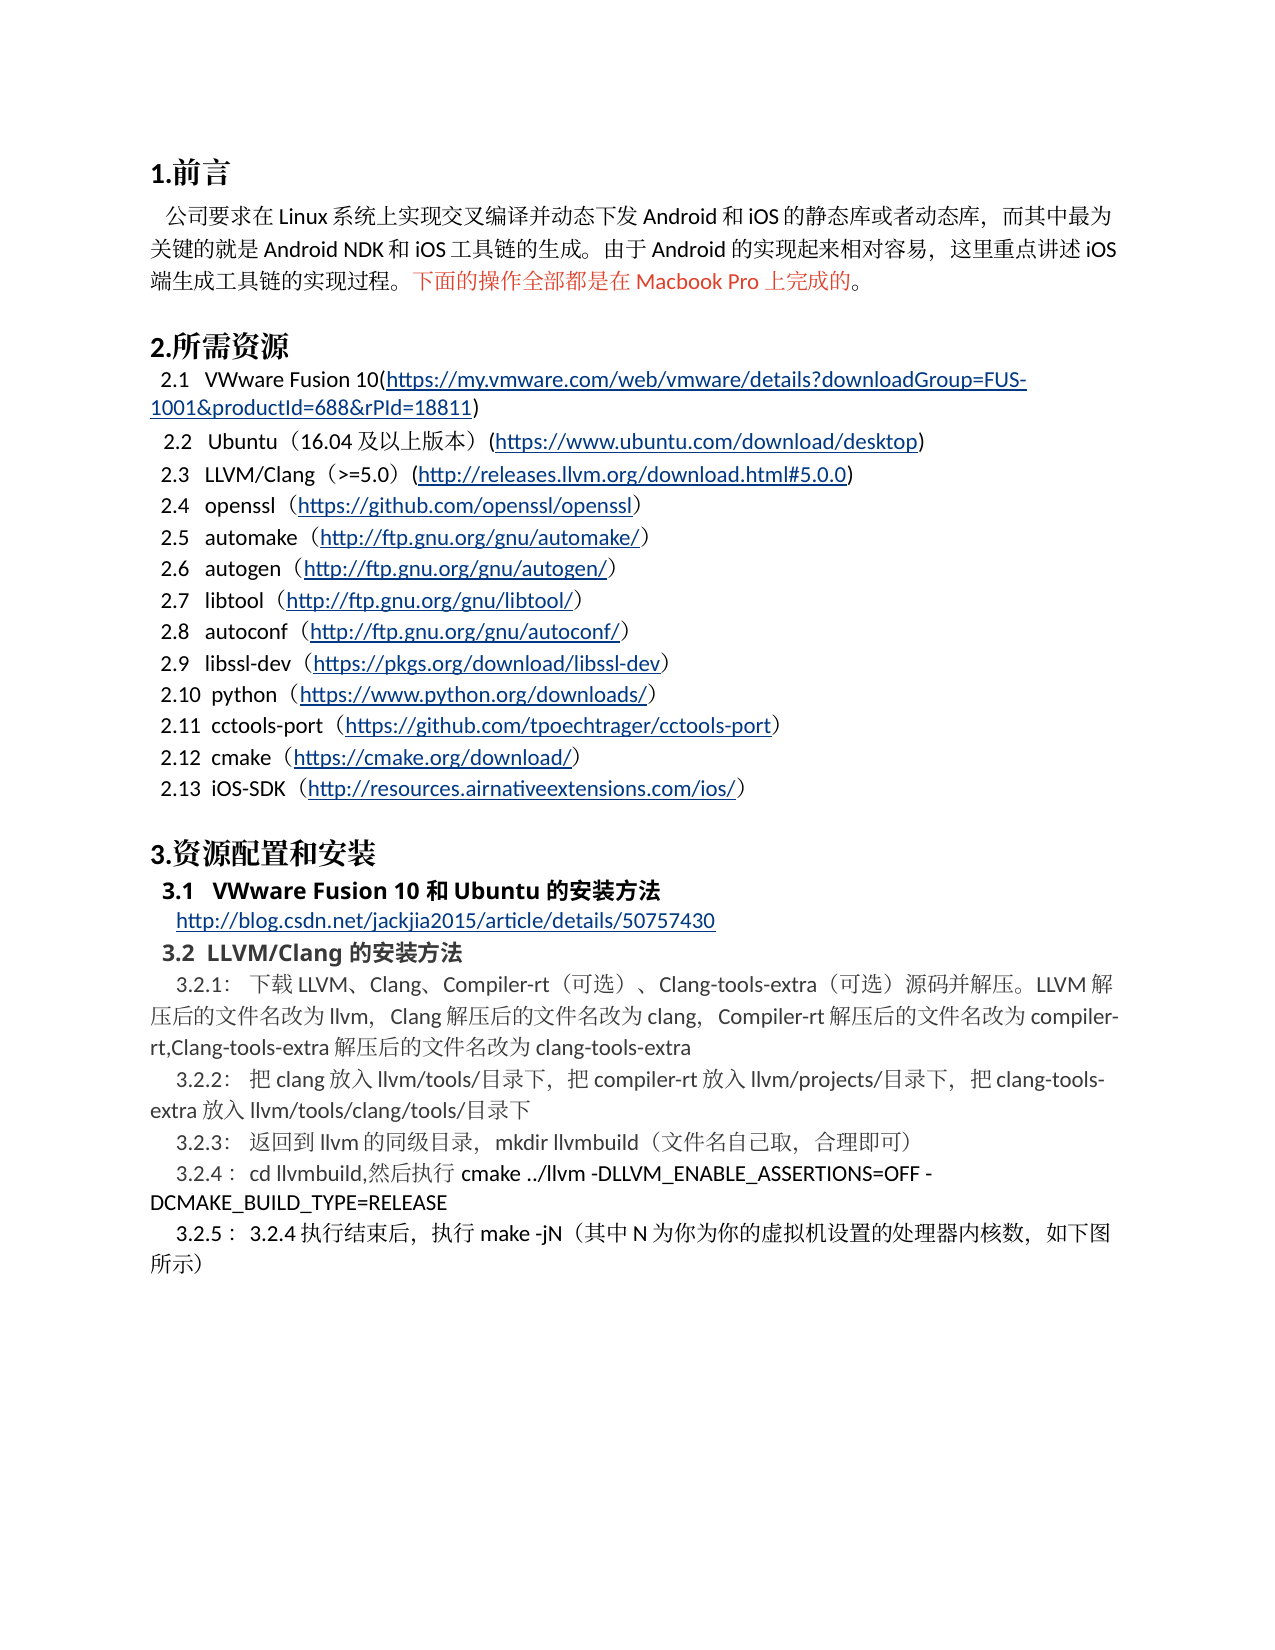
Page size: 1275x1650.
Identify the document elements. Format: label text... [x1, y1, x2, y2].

text 2.8 autoconf（http://ftp.gnu.org/gnu/autoconf/） [150, 614, 1125, 646]
text 2.所需资源 [150, 323, 1125, 365]
text 2.13 iOS-SDK（http://resources.airnativeextensions.com/ios/） [150, 772, 1125, 803]
text 2.6 autogen（http://ftp.gnu.org/gnu/autogen/） [150, 551, 1125, 583]
text 2.10 python（https://www.python.org/downloads/） [150, 677, 1125, 709]
text 3.2.4 ：cd llvmbuild,然后执行 cmake ../llvm -DLLVM_ENABLE_ASSERTIONS=OFF -DCMAKE_BUILD_TYPE=RELEASE [150, 1156, 1125, 1216]
text 2.2 Ubuntu（16.04及以上版本）(https://www.ubuntu.com/download/desktop) [150, 421, 1125, 457]
text 2.4 openssl（https://github.com/openssl/openssl） [150, 488, 1125, 520]
text http://blog.csdn.net/jackjia2015/article/details/50757430 [150, 906, 1125, 934]
text 1.前言 [150, 150, 1125, 192]
text 2.1 VWware Fusion 10(https://my.vmware.com/web/vmware/details?downloadGroup=FUS-1001&productId=688&rPId=18811) [150, 365, 1125, 421]
text 3.2.3： 返回到llvm的同级目录，mkdir llvmbuild（文件名自己取，合理即可） [150, 1125, 1125, 1156]
text 2.9 libssl-dev（https://pkgs.org/download/libssl-dev） [150, 646, 1125, 677]
text 2.3 LLVM/Clang（>=5.0）(http://releases.llvm.org/download.html#5.0.0) [150, 457, 1125, 488]
text 3.资源配置和安装 [150, 831, 1125, 873]
text 2.12 cmake（https://cmake.org/download/） [150, 740, 1125, 772]
text 2.11 cctools-port（https://github.com/tpoechtrager/cctools-port） [150, 709, 1125, 740]
text 公司要求在Linux系统上实现交叉编译并动态下发Android和iOS的静态库或者动态库，而其中最为关键的就是Android NDK和iOS工具链的生成。由于Android 的实现起来相对容易，这里重点讲述iOS端生成工具链的实现过程。下面的操作全部都是在Macbook Pro上完成的。 [150, 192, 1125, 296]
text 3.2.5 ：3.2.4执行结束后，执行make -jN（其中N为你为你的虚拟机设置的处理器内核数，如下图所示） [150, 1216, 1125, 1279]
text 2.5 automake（http://ftp.gnu.org/gnu/automake/） [150, 520, 1125, 551]
text 3.2.2： 把clang放入llvm/tools/目录下，把compiler-rt放入llvm/projects/目录下，把clang-tools-extra放入llvm/tools/clang/tools/目录下 [150, 1062, 1125, 1125]
text 2.7 libtool（http://ftp.gnu.org/gnu/libtool/） [150, 583, 1125, 614]
text 3.2.1： 下载LLVM、Clang、Compiler-rt（可选）、Clang-tools-extra（可选）源码并解压。LLVM解压后的文件名改为llvm，Clang解压后的文件名改为clang，Compiler-rt解压后的文件名改为compiler-rt,Clang-tools-extra解压后的文件名改为clang-tools-extra [150, 968, 1125, 1062]
